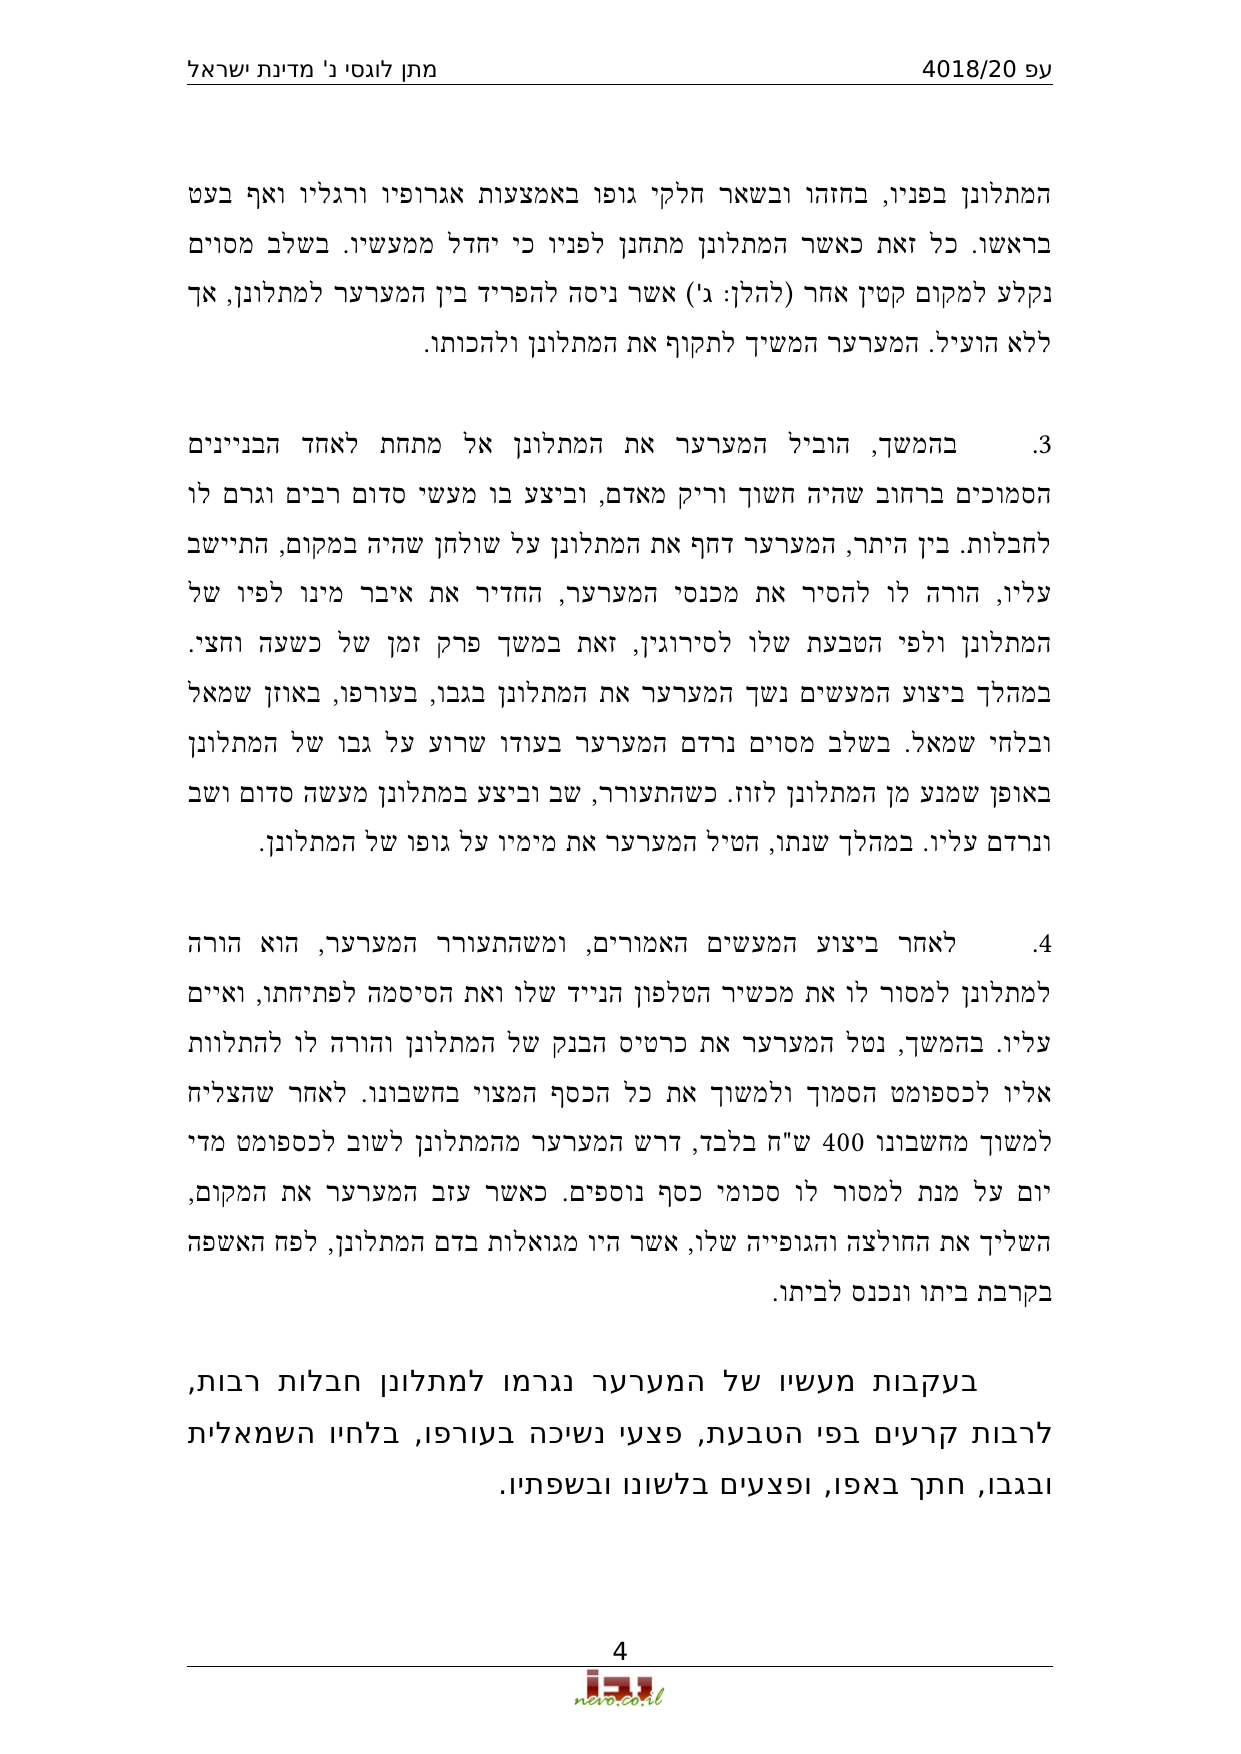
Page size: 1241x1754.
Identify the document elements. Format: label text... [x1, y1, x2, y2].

picture [574, 1669, 666, 1707]
list בהמשך, הוביל המערער את המתלונן אל מתחת לאחד הבניינים הסמוכים ברחוב שהיה חשוך וריק מאדם, וביצע בו מעשי סדום רבים וגרם לו לחבלות. בין היתר, המערער דחף את המתלונן על שולחן שהיה במקום, התיישב עליו, הורה לו להסיר את מכנסי המערער, החדיר את איבר מינו לפיו של המתלונן ולפי הטבעת שלו לסירוגין, זאת במשך פרק זמן של כשעה וחצי. במהלך ביצוע המעשים נשך המערער את המתלונן בגבו, בעורפו, באוזן שמאל ובלחי שמאל. בשלב מסוים נרדם המערער בעודו שרוע על גבו של המתלונן באופן שמנע מן המתלונן לזוז. כשהתעורר, שב וביצע במתלונן מעשה סדום ושב ונרדם עליו. במהלך שנתו, הטיל המערער את מימיו על גופו של המתלונן. [187, 427, 1053, 859]
text בעקבות מעשיו של המערער נגרמו למתלונן חבלות רבות, לרבות קרעים בפי הטבעת, פצעי נשיכה בעורפו, בלחיו השמאלית ובגבו, חתך באפו, ופצעים בלשונו ובשפתיו. [187, 1364, 1053, 1501]
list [187, 177, 1053, 360]
list לאחר ביצוע המעשים האמורים, ומשהתעורר המערער, הוא הורה למתלונן למסור לו את מכשיר הטלפון הנייד שלו ואת הסיסמה לפתיחתו, ואיים עליו. בהמשך, נטל המערער את כרטיס הבנק של המתלונן והורה לו להתלוות אליו לכספומט הסמוך ולמשוך את כל הכסף המצוי בחשבונו. לאחר שהצליח למשוך מחשבונו 400 ש"ח בלבד, דרש המערער מהמתלונן לשוב לכספומט מדי יום על מנת למסור לו סכומי כסף נוספים. כאשר עזב המערער את המקום, השליך את החולצה והגופייה שלו, אשר היו מגואלות בדם המתלונן, לפח האשפה בקרבת ביתו ונכנס לביתו. [187, 927, 1053, 1308]
